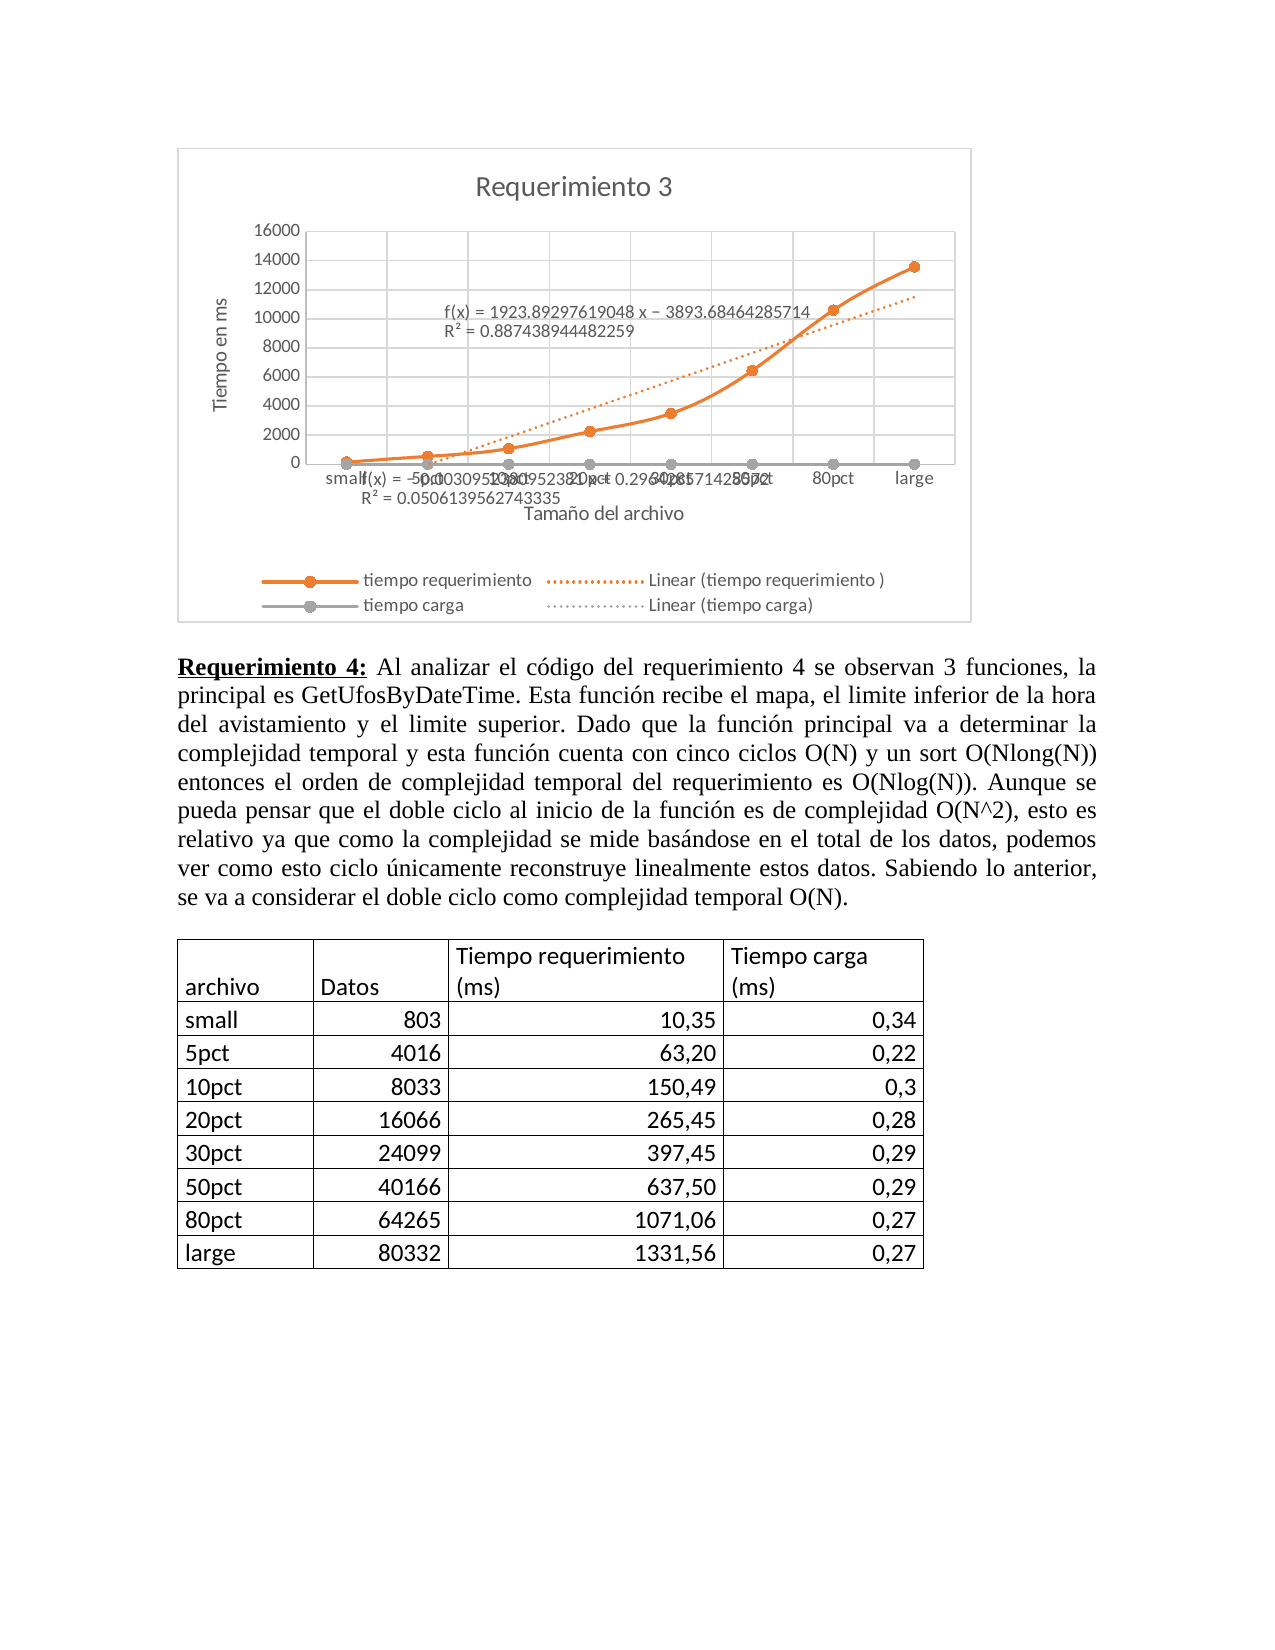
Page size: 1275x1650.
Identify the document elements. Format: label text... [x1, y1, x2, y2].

table_cell 16066 [314, 1102, 448, 1134]
table_cell 265,45 [449, 1102, 723, 1134]
table_cell 0,34 [724, 1002, 923, 1034]
table_cell large [178, 1236, 313, 1268]
table_cell 1331,56 [449, 1236, 723, 1268]
table_cell 50pct [178, 1169, 313, 1201]
table_cell 5pct [178, 1036, 313, 1068]
table_cell 64265 [314, 1202, 448, 1234]
table_cell 0,3 [724, 1069, 923, 1101]
table_cell 20pct [178, 1102, 313, 1134]
table_cell 150,49 [449, 1069, 723, 1101]
table_cell 0,27 [724, 1202, 923, 1234]
table_cell 0,22 [724, 1036, 923, 1068]
table_cell 0,27 [724, 1236, 923, 1268]
table_cell 80332 [314, 1236, 448, 1268]
table_cell 30pct [178, 1136, 313, 1168]
table_cell 10,35 [449, 1002, 723, 1034]
text Requerimiento 4: Al analizar el código del requerimiento 4 se observan 3 funciones, la principal es GetUfosByDateTime. Esta función recibe el mapa, el limite inferior de la hora del avistamiento y el limite superior. Dado que la función principal va a determinar la complejidad temporal y esta función cuenta con cinco ciclos O(N) y un sort O(Nlong(N)) entonces el orden de complejidad temporal del requerimiento es O(Nlog(N)). Aunque se pueda pensar que el doble ciclo al inicio de la función es de complejidad O(N^2), esto es relativo ya que como la complejidad se mide basándose en el total de los datos, podemos ver como esto ciclo únicamente reconstruye linealmente estos datos. Sabiendo lo anterior, se va a considerar el doble ciclo como complejidad temporal O(N). [177, 652, 1098, 910]
table_header Tiempo carga (ms) [724, 940, 923, 1001]
table_cell 80pct [178, 1202, 313, 1234]
table_cell 8033 [314, 1069, 448, 1101]
table_cell 63,20 [449, 1036, 723, 1068]
table_cell 40166 [314, 1169, 448, 1201]
table_header archivo [178, 940, 313, 1001]
table_cell 637,50 [449, 1169, 723, 1201]
table_cell 1071,06 [449, 1202, 723, 1234]
table_cell 0,28 [724, 1102, 923, 1134]
table_cell 803 [314, 1002, 448, 1034]
table_header Tiempo requerimiento (ms) [449, 940, 723, 1001]
table_cell 4016 [314, 1036, 448, 1068]
table_header Datos [314, 940, 448, 1001]
table_cell 10pct [178, 1069, 313, 1101]
table_cell 24099 [314, 1136, 448, 1168]
table_cell small [178, 1002, 313, 1034]
table_cell 0,29 [724, 1136, 923, 1168]
table_cell 397,45 [449, 1136, 723, 1168]
table_cell 0,29 [724, 1169, 923, 1201]
